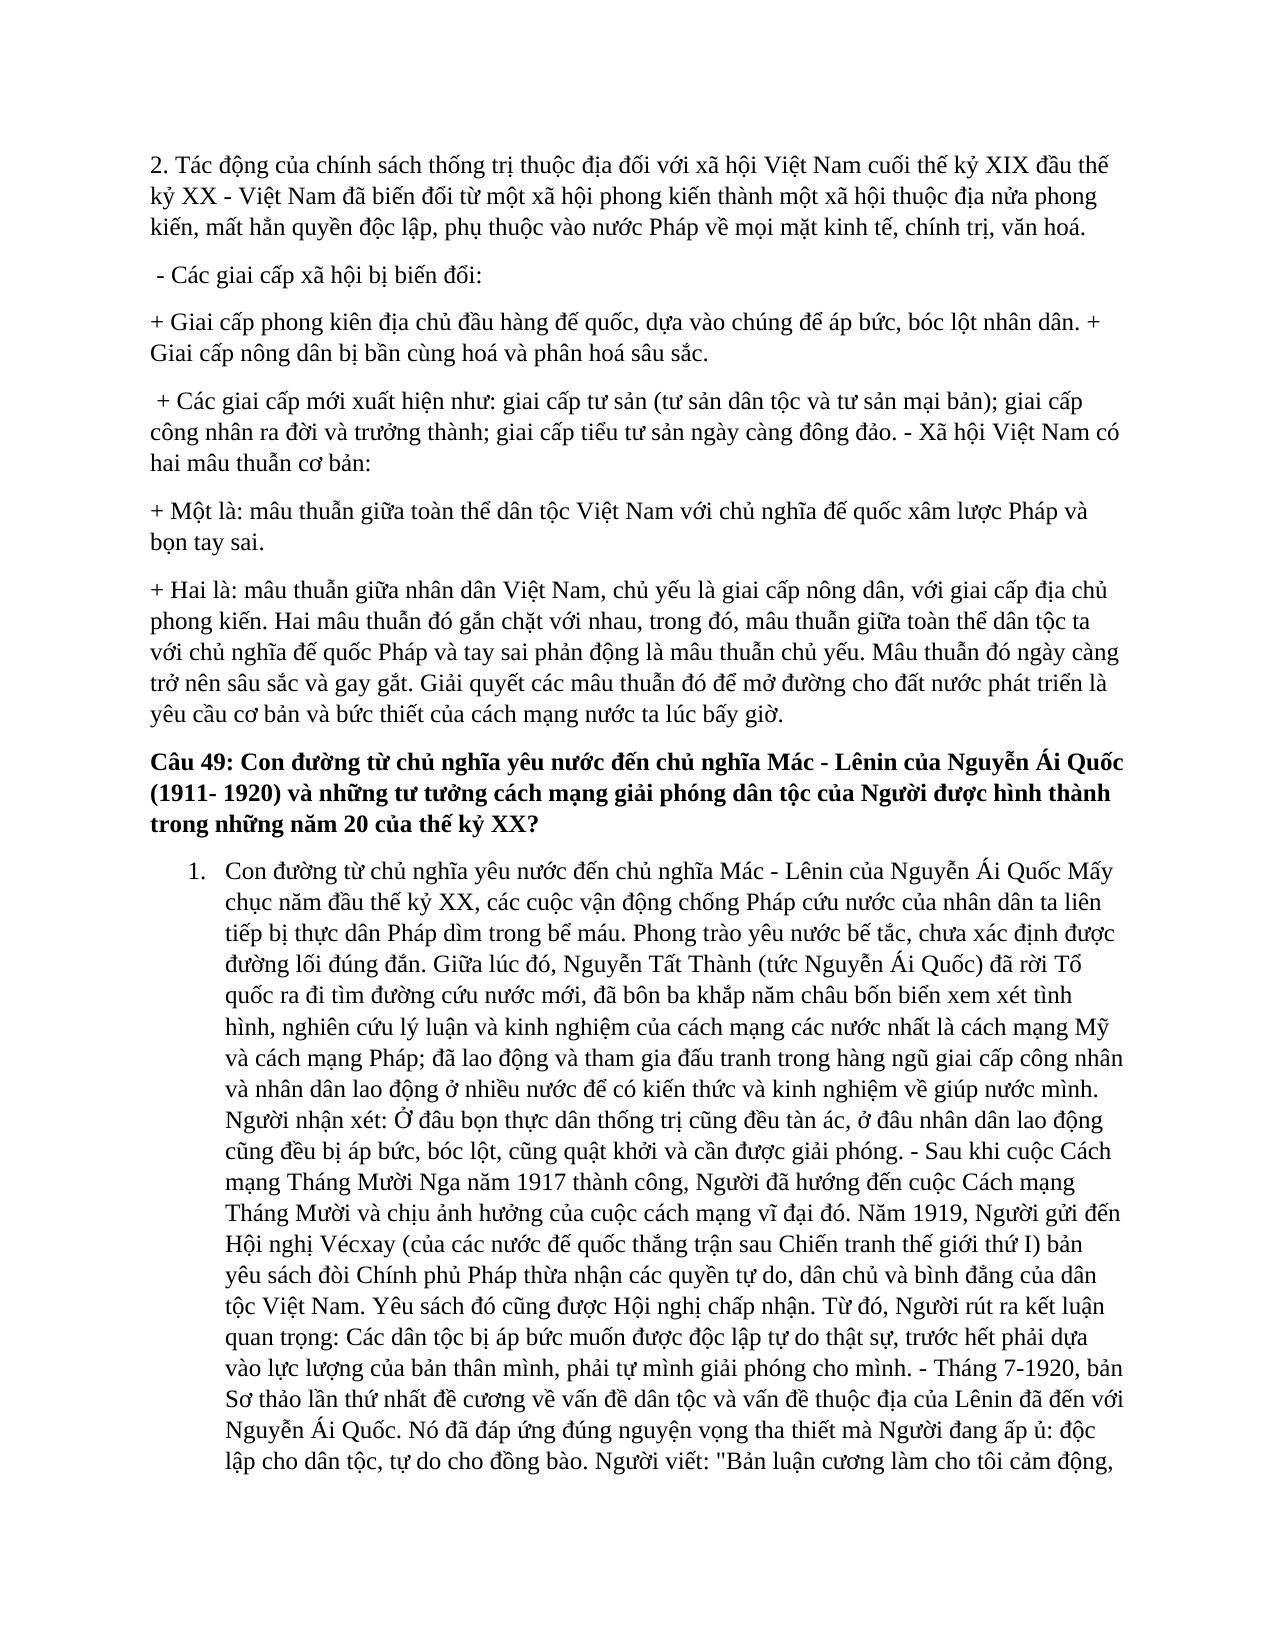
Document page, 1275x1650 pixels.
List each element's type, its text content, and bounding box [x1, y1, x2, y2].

text Câu 49: Con đường từ chủ nghĩa yêu nước đến chủ nghĩa Mác - Lênin của Nguyễn Ái Quốc (1911- 1920) và những tư tưởng cách mạng giải phóng dân tộc của Người được hình thành trong những năm 20 của thế kỷ XX? [150, 747, 1125, 837]
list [187, 856, 1125, 1475]
text - Các giai cấp xã hội bị biến đổi: [150, 260, 1125, 288]
text + Các giai cấp mới xuất hiện như: giai cấp tư sản (tư sản dân tộc và tư sản mại bản); giai cấp công nhân ra đời và trưởng thành; giai cấp tiểu tư sản ngày càng đông đảo. - Xã hội Việt Nam có hai mâu thuẫn cơ bản: [150, 386, 1125, 477]
text + Hai là: mâu thuẫn giữa nhân dân Việt Nam, chủ yếu là giai cấp nông dân, với giai cấp địa chủ phong kiến. Hai mâu thuẫn đó gắn chặt với nhau, trong đó, mâu thuẫn giữa toàn thể dân tộc ta với chủ nghĩa đế quốc Pháp và tay sai phản động là mâu thuẫn chủ yếu. Mâu thuẫn đó ngày càng trở nên sâu sắc và gay gắt. Giải quyết các mâu thuẫn đó để mở đường cho đất nước phát triển là yêu cầu cơ bản và bức thiết của cách mạng nước ta lúc bấy giờ. [150, 575, 1125, 728]
text + Giai cấp phong kiên địa chủ đầu hàng đế quốc, dựa vào chúng để áp bức, bóc lột nhân dân. + Giai cấp nông dân bị bần cùng hoá và phân hoá sâu sắc. [150, 307, 1125, 367]
text + Một là: mâu thuẫn giữa toàn thể dân tộc Việt Nam với chủ nghĩa đế quốc xâm lược Pháp và bọn tay sai. [150, 496, 1125, 556]
text 2. Tác động của chính sách thống trị thuộc địa đối với xã hội Việt Nam cuối thế kỷ XIX đầu thế kỷ XX - Việt Nam đã biến đổi từ một xã hội phong kiến thành một xã hội thuộc địa nửa phong kiến, mất hẳn quyền độc lập, phụ thuộc vào nước Pháp về mọi mặt kinh tế, chính trị, văn hoá. [150, 150, 1125, 241]
